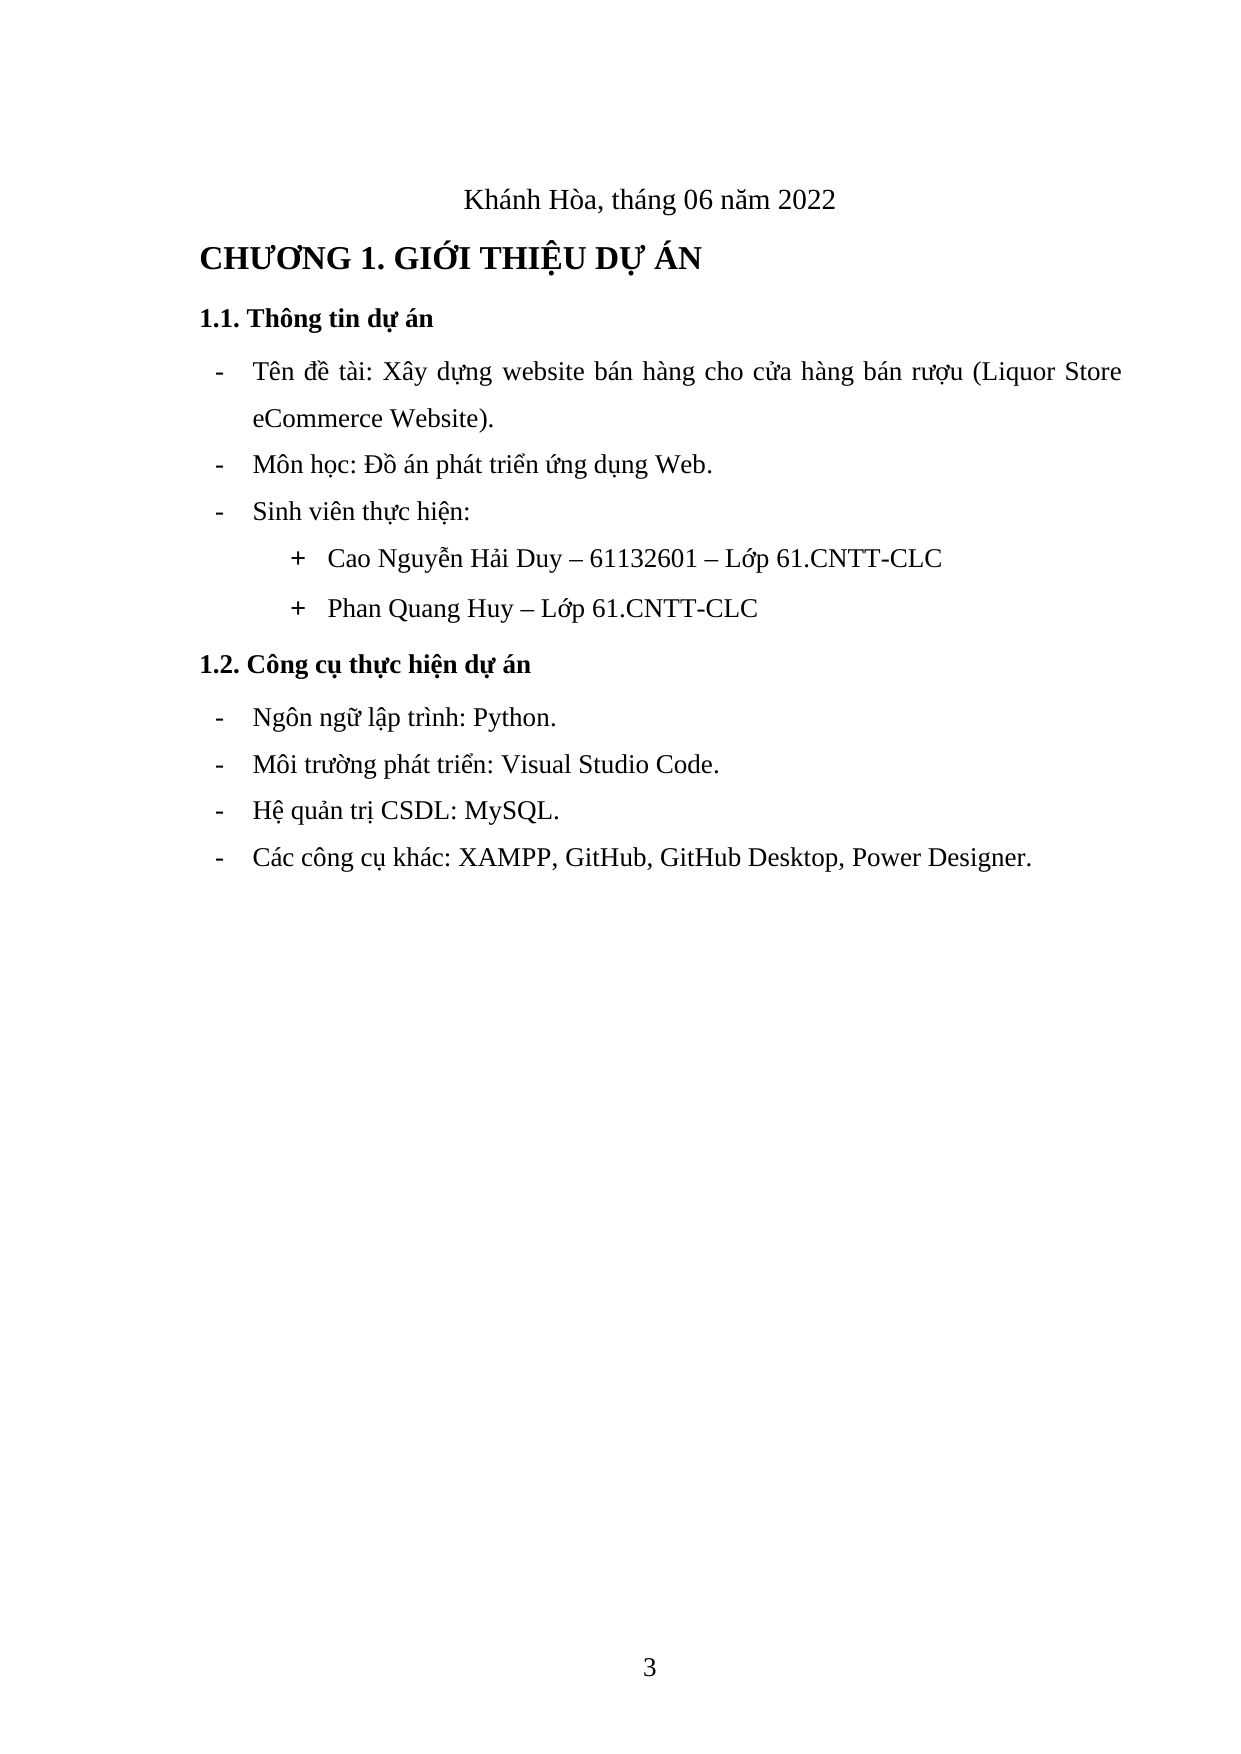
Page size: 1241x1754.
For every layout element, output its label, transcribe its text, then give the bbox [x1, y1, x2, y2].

list Tên đề tài: Xây dựng website bán hàng cho cửa hàng bán rượu (Liquor Store eCommerce Website). [215, 355, 1122, 433]
text Khánh Hòa, tháng 06 năm 2022 [177, 182, 1122, 215]
text Thông tin dự án [199, 302, 1122, 333]
list Cao Nguyễn Hải Duy – 61132601 – Lớp 61.CNTT-CLC [290, 542, 1122, 575]
list Môi trường phát triển: Visual Studio Code. [215, 748, 1122, 779]
list Sinh viên thực hiện: [215, 495, 1122, 526]
list Các công cụ khác: XAMPP, GitHub, GitHub Desktop, Power Designer. [215, 841, 1122, 872]
list Phan Quang Huy – Lớp 61.CNTT-CLC [290, 592, 1122, 625]
list Ngôn ngữ lập trình: Python. [215, 701, 1122, 732]
list Hệ quản trị CSDL: MySQL. [215, 794, 1122, 826]
text GIỚI THIỆU DỰ ÁN [199, 238, 1122, 277]
list Môn học: Đồ án phát triển ứng dụng Web. [215, 448, 1122, 479]
text Công cụ thực hiện dự án [199, 648, 1122, 679]
